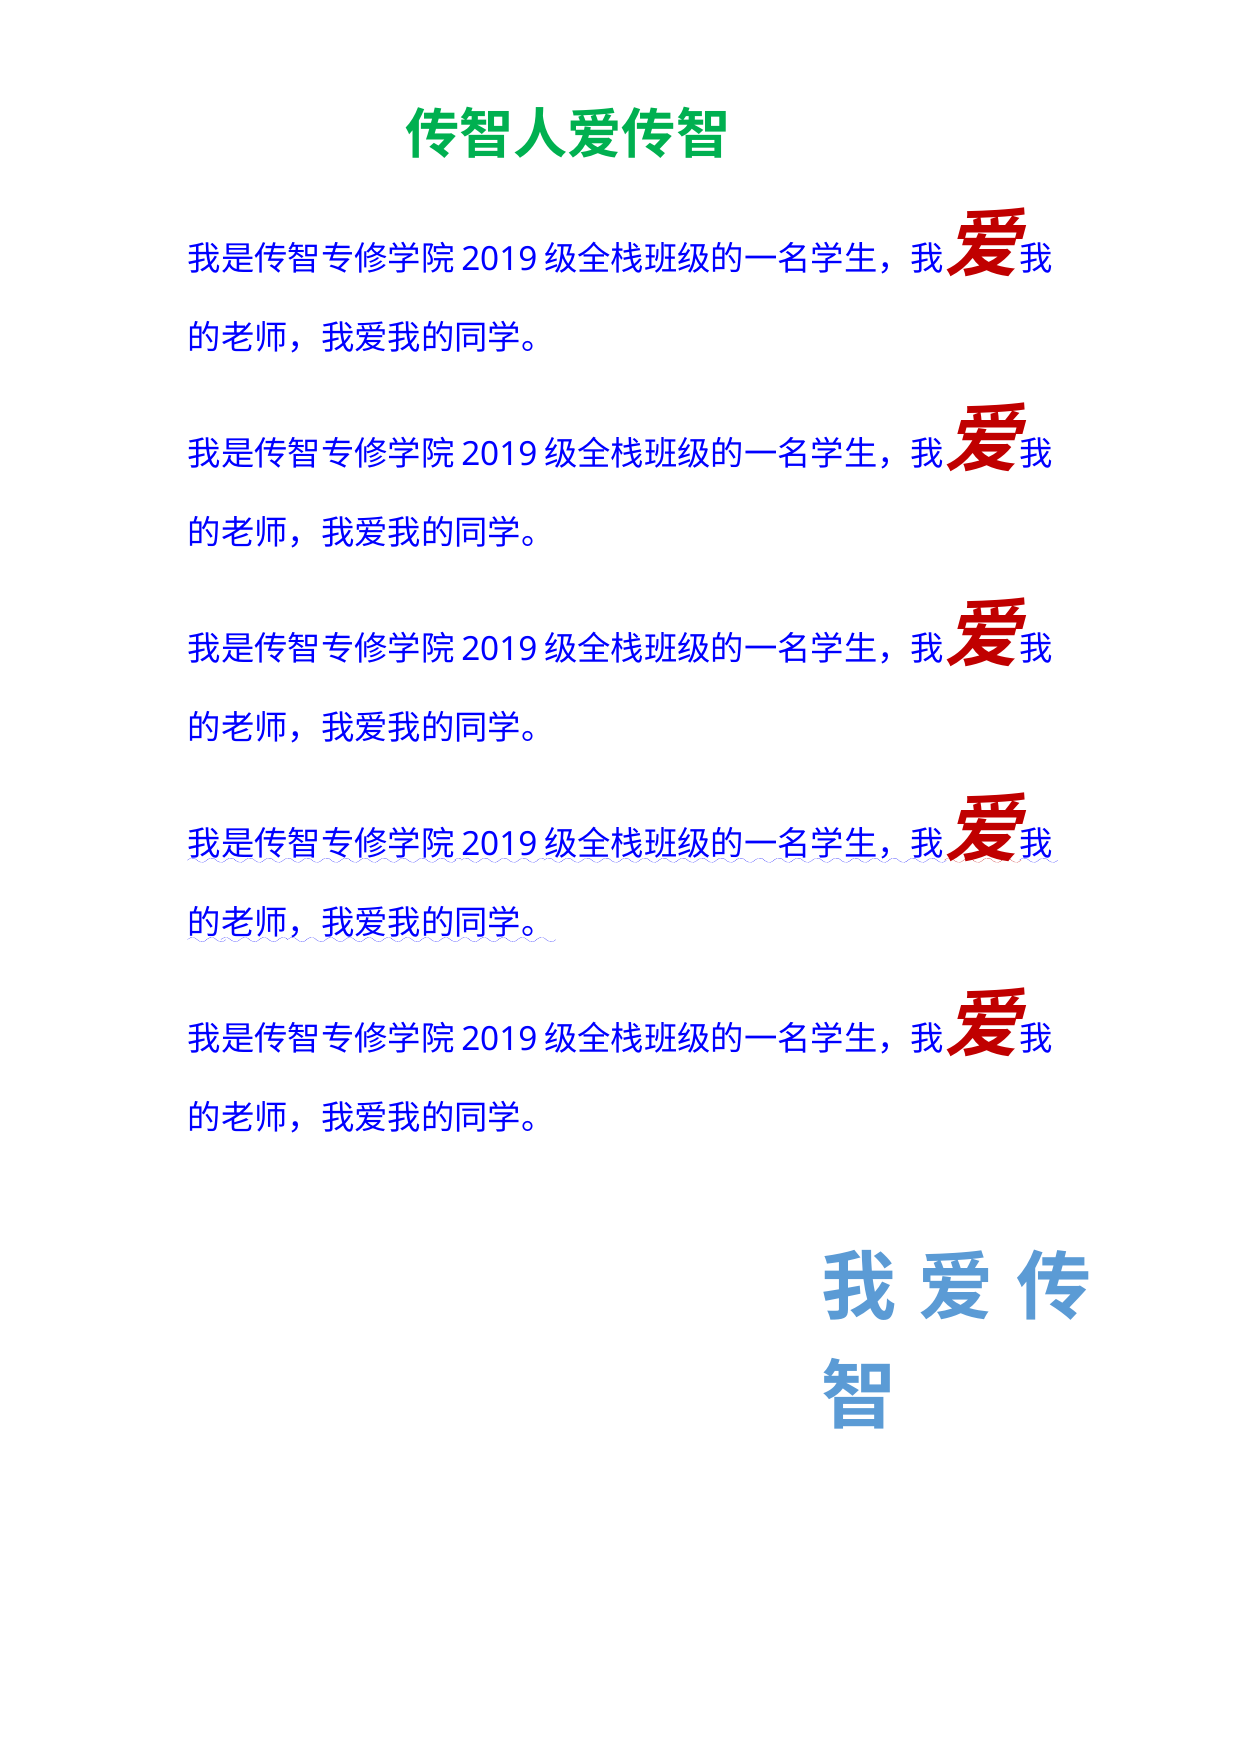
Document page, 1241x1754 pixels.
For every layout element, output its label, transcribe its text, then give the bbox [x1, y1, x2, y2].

text 我是传智专修学院2019级全栈班级的一名学生，我爱我的老师，我爱我的同学。 [187, 173, 1053, 368]
text 我是传智专修学院2019级全栈班级的一名学生，我爱我的老师，我爱我的同学。 [187, 758, 1053, 953]
text 我是传智专修学院2019级全栈班级的一名学生，我爱我的老师，我爱我的同学。 [187, 368, 1053, 563]
text 我是传智专修学院2019级全栈班级的一名学生，我爱我的老师，我爱我的同学。 [187, 953, 1053, 1148]
text 我是传智专修学院2019级全栈班级的一名学生，我爱我的老师，我爱我的同学。 [187, 563, 1053, 758]
